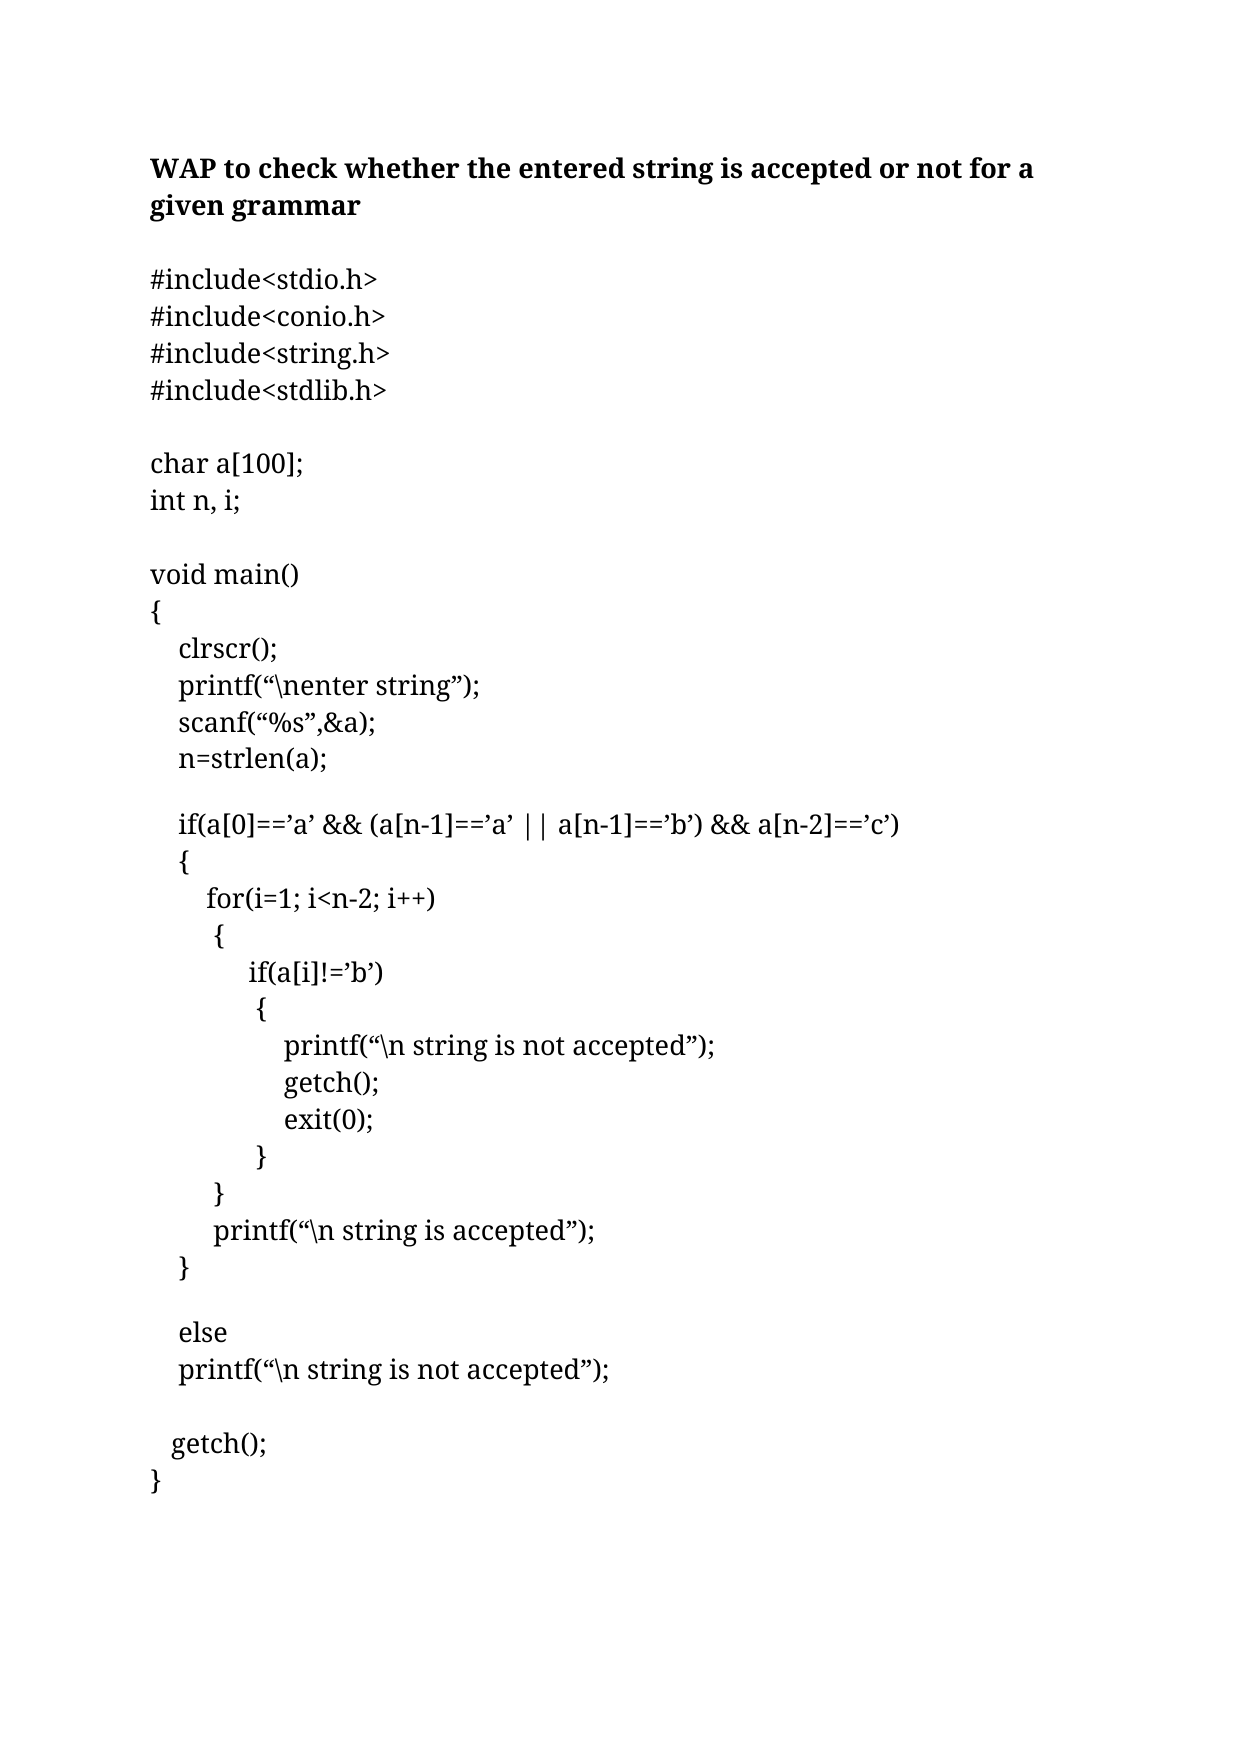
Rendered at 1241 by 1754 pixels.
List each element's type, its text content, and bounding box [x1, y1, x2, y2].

text } [150, 1461, 1090, 1498]
text if(a[i]!=’b’) [150, 953, 1090, 990]
text WAP to check whether the entered string is accepted or not for a given grammar [150, 150, 1090, 224]
text getch(); [150, 1424, 1090, 1461]
text if(a[0]==’a’ && (a[n-1]==’a’ || a[n-1]==’b’) && a[n-2]==’c’) [150, 806, 1090, 842]
text scanf(“%s”,&a); [150, 703, 1090, 740]
text char a[100]; [150, 445, 1090, 482]
text void main() [150, 556, 1090, 592]
text } [150, 1174, 1090, 1211]
text else [150, 1314, 1090, 1351]
text clrscr(); [150, 629, 1090, 666]
text printf(“\n string is not accepted”); [150, 1351, 1090, 1387]
text } [150, 1137, 1090, 1174]
text } [150, 1248, 1090, 1285]
text { [150, 592, 1090, 629]
text { [150, 842, 1090, 879]
text #include<stdlib.h> [150, 371, 1090, 408]
text #include<conio.h> [150, 297, 1090, 334]
text { [150, 916, 1090, 953]
text n=strlen(a); [150, 740, 1090, 777]
text printf(“\n string is not accepted”); [150, 1027, 1090, 1064]
text #include<string.h> [150, 334, 1090, 371]
text printf(“\nenter string”); [150, 666, 1090, 703]
text { [150, 990, 1090, 1027]
text for(i=1; i<n-2; i++) [150, 879, 1090, 916]
text int n, i; [150, 482, 1090, 519]
text getch(); [150, 1064, 1090, 1101]
text printf(“\n string is accepted”); [150, 1211, 1090, 1248]
text #include<stdio.h> [150, 261, 1090, 297]
text exit(0); [150, 1101, 1090, 1137]
